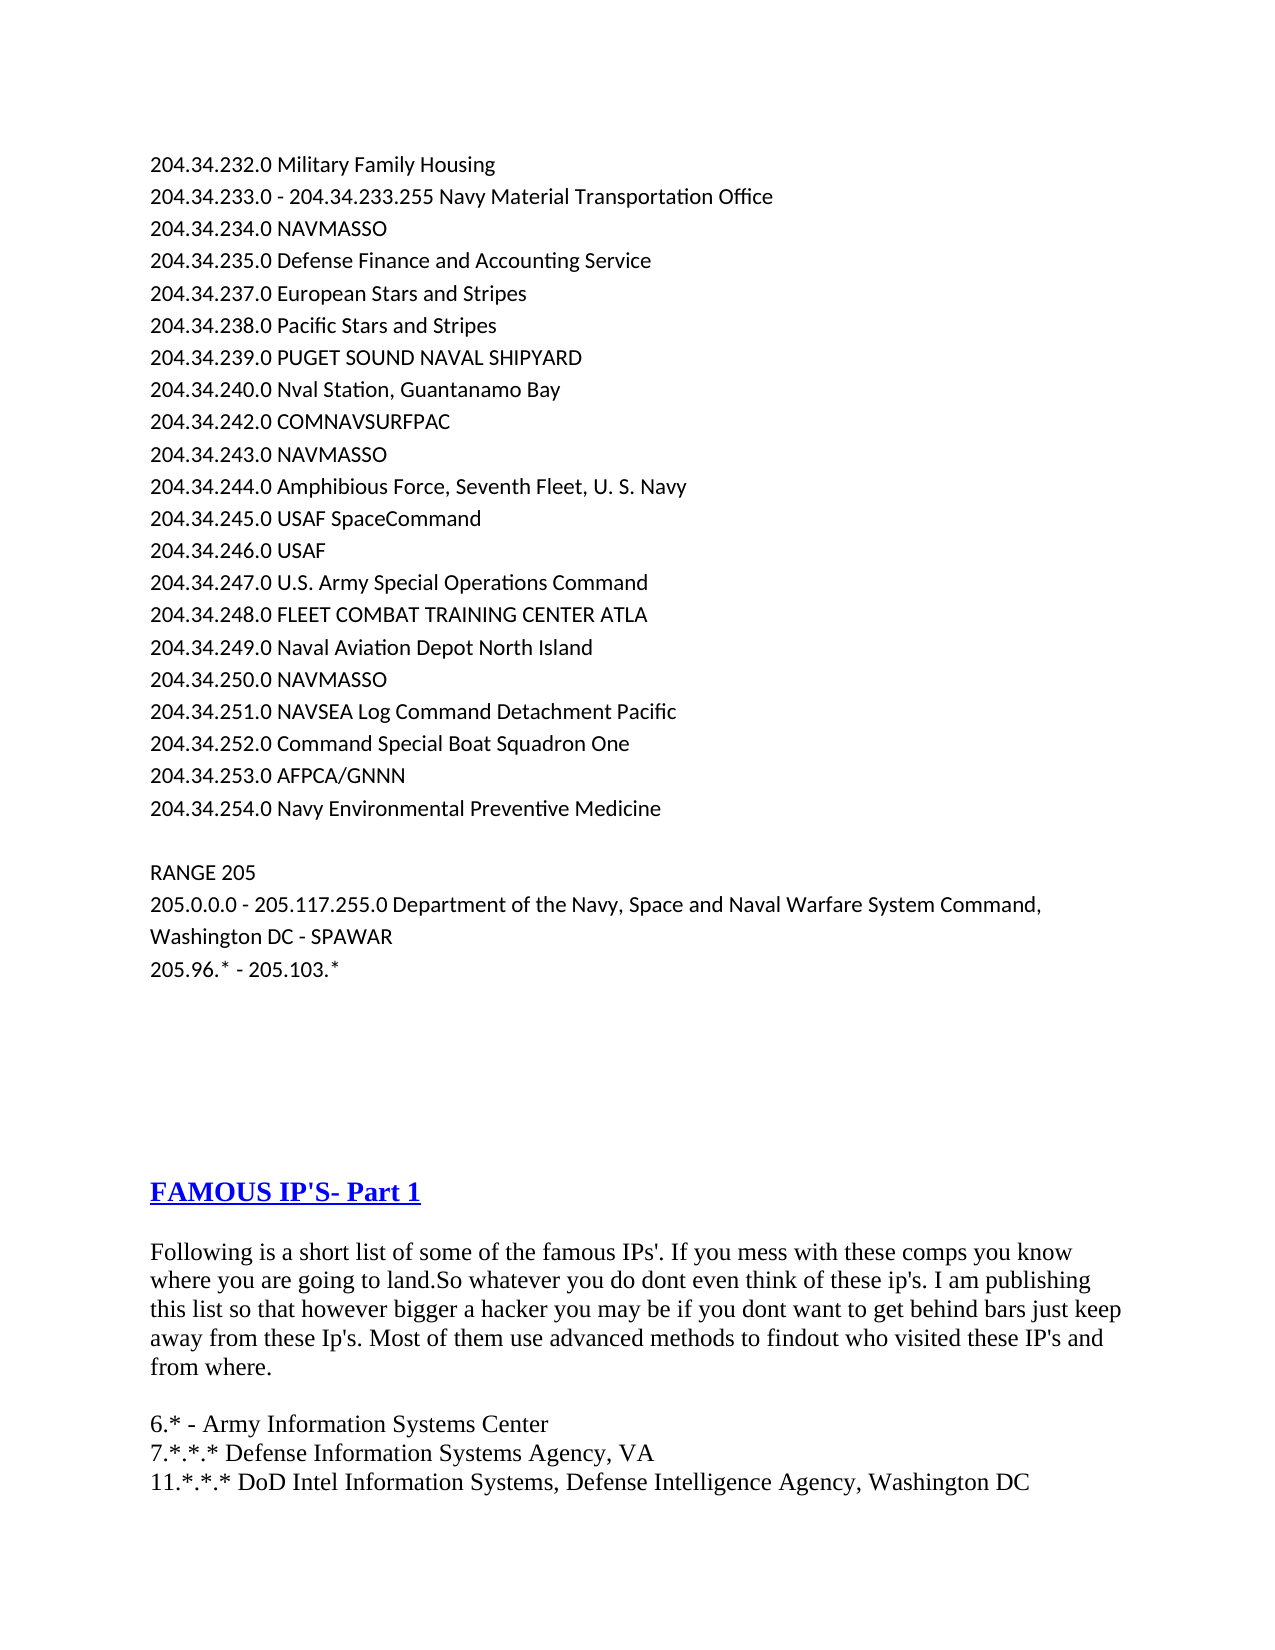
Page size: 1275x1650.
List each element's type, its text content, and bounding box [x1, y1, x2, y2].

text FAMOUS IP'S- Part 1 [150, 1175, 1125, 1207]
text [150, 150, 1125, 983]
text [150, 1237, 1125, 1495]
